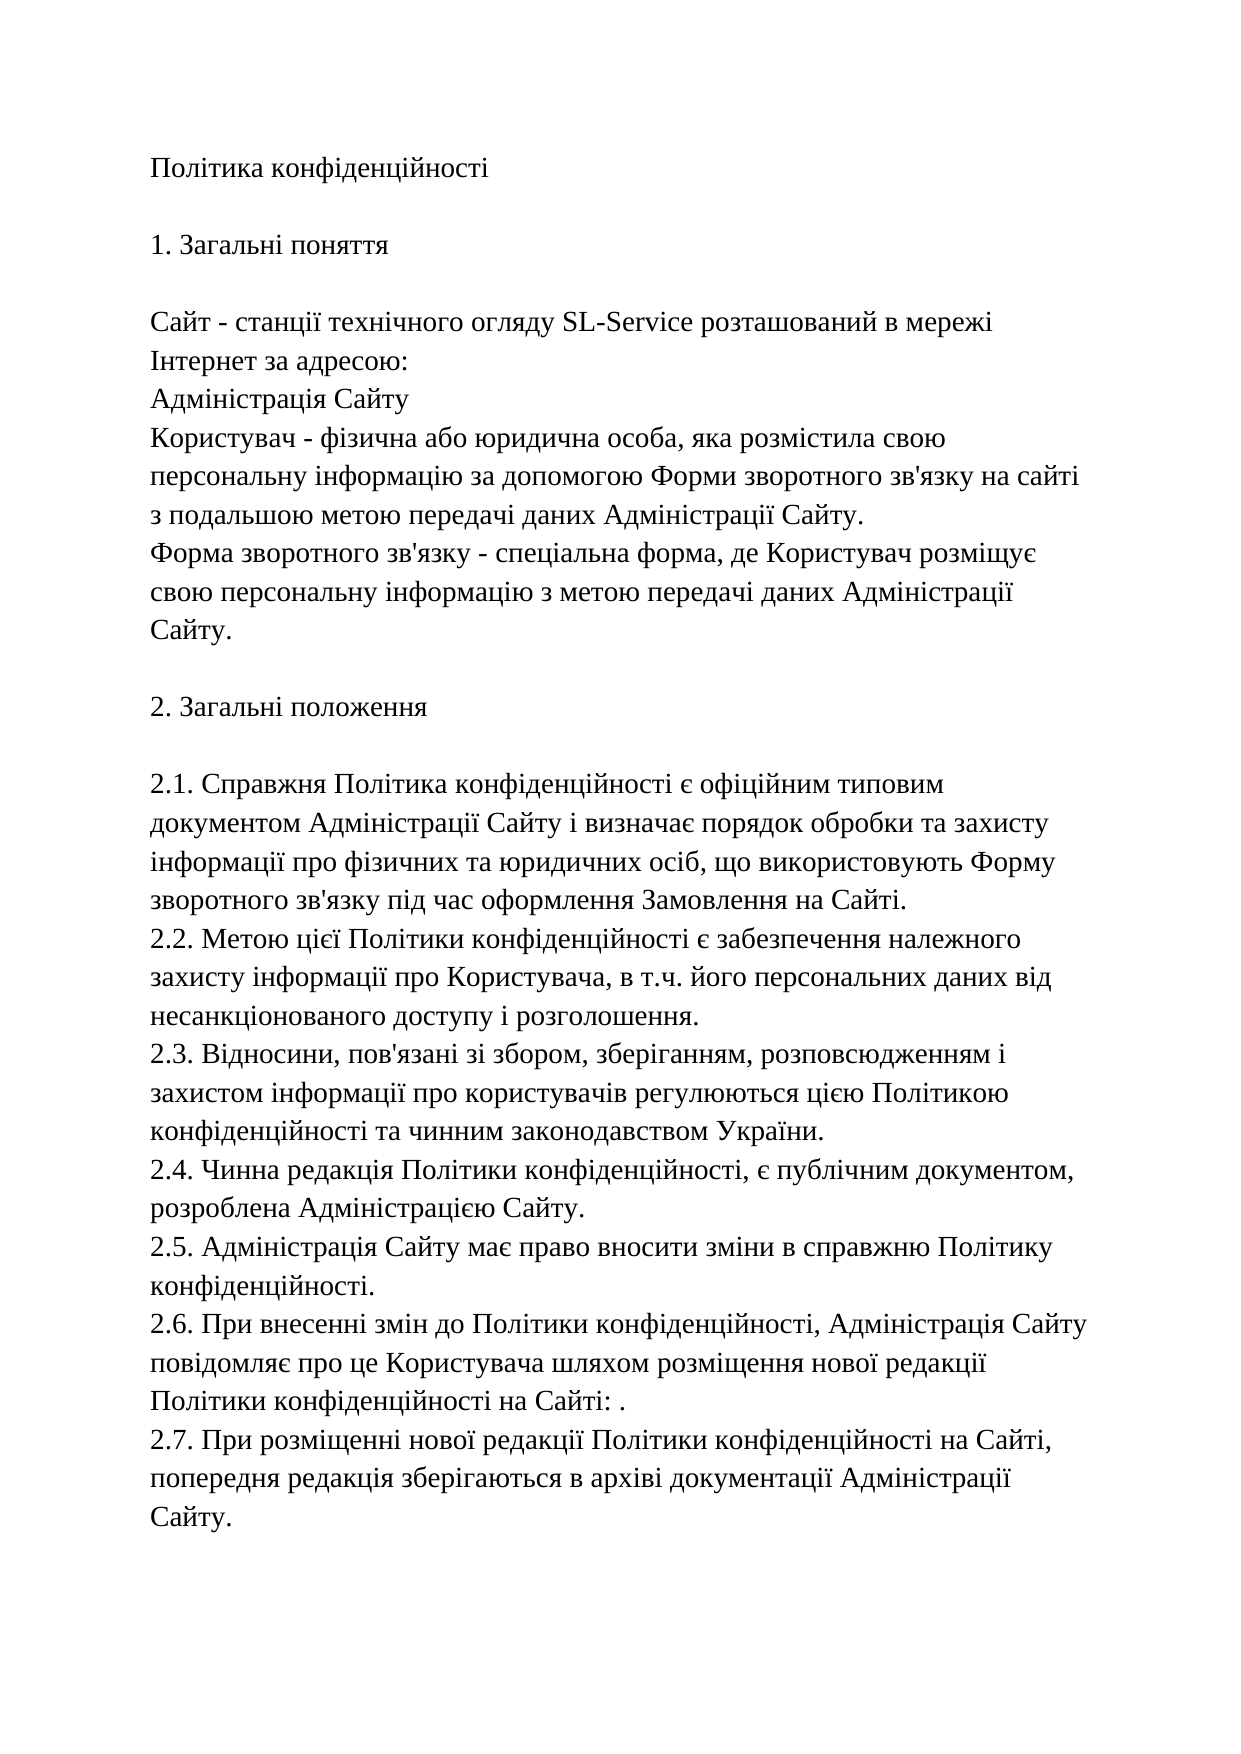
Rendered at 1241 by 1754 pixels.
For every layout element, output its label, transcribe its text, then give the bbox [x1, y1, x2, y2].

text 2.3. Відносини, пов'язані зі збором, зберіганням, розповсюдженням і захистом інформації про користувачів регулюються цією Політикою конфіденційності та чинним законодавством України. [150, 1036, 1090, 1147]
text 2.7. При розміщенні нової редакції Політики конфіденційності на Сайті, попередня редакція зберігаються в архіві документації Адміністрації Сайту. [150, 1422, 1090, 1532]
text 2. Загальні положення [150, 689, 1090, 723]
text Сайт - станції технічного огляду SL-Service розташований в мережі Інтернет за адресою: [150, 304, 1090, 376]
text 2.4. Чинна редакція Політики конфіденційності, є публічним документом, розроблена Адміністрацією Сайту. [150, 1152, 1090, 1224]
text 2.5. Адміністрація Сайту має право вносити зміни в справжню Політику конфіденційності. [150, 1229, 1090, 1301]
text 2.6. При внесенні змін до Політики конфіденційності, Адміністрація Сайту повідомляє про це Користувача шляхом розміщення нової редакції Політики конфіденційності на Сайті: . [150, 1306, 1090, 1417]
text 2.2. Метою цієї Політики конфіденційності є забезпечення належного захисту інформації про Користувача, в т.ч. його персональних даних від несанкціонованого доступу і розголошення. [150, 921, 1090, 1031]
text 1. Загальні поняття [150, 227, 1090, 261]
text Користувач - фізична або юридична особа, яка розмістила свою персональну інформацію за допомогою Форми зворотного зв'язку на сайті з подальшою метою передачі даних Адміністрації Сайту. [150, 420, 1090, 530]
text Адміністрація Сайту [150, 381, 1090, 415]
text Форма зворотного зв'язку - спеціальна форма, де Користувач розміщує свою персональну інформацію з метою передачі даних Адміністрації Сайту. [150, 535, 1090, 646]
text 2.1. Справжня Політика конфіденційності є офіційним типовим документом Адміністрації Сайту і визначає порядок обробки та захисту інформації про фізичних та юридичних осіб, що використовують Форму зворотного зв'язку під час оформлення Замовлення на Сайті. [150, 767, 1090, 916]
text Політика конфіденційності [150, 150, 1090, 183]
